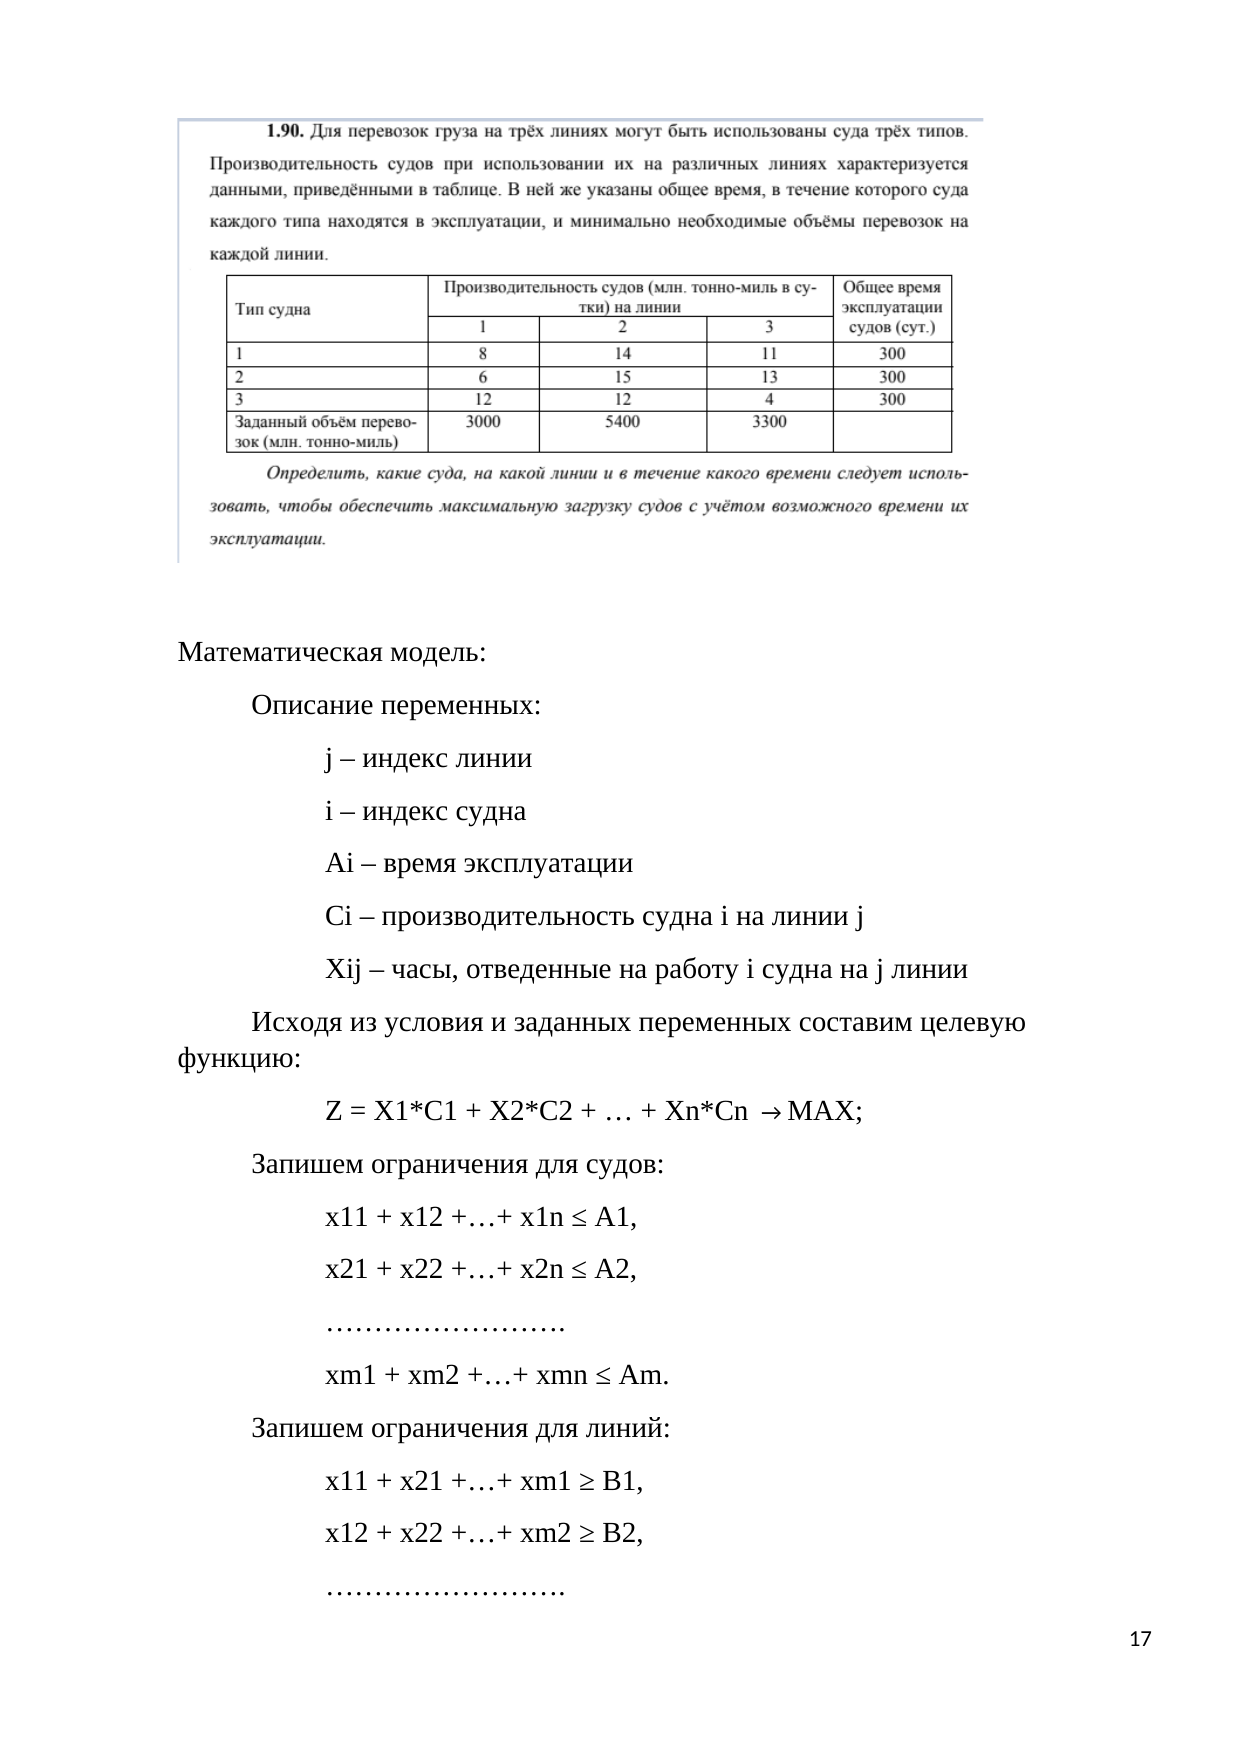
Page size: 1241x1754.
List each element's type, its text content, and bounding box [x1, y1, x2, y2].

text Запишем ограничения для линий: [177, 1410, 1152, 1443]
text ……………………. [177, 1568, 1152, 1602]
text j – индекс линии [251, 740, 1152, 773]
text Xij – часы, отведенные на работу i судна на j линии [251, 951, 1152, 985]
text i – индекс судна [251, 793, 1152, 826]
text x12 + x22 +…+ xm2 ≥ B2, [177, 1516, 1152, 1549]
text Математическая модель: [177, 634, 1152, 668]
text Ai – время эксплуатации [251, 846, 1152, 879]
text xm1 + xm2 +…+ xmn ≤ Am. [251, 1357, 1152, 1391]
text Исходя из условия и заданных переменных составим целевую функцию: [177, 1004, 1152, 1074]
text Ci – производительность судна i на линии j [251, 898, 1152, 932]
text Z = X1*C1 + X2*C2 + … + Xn*Cn → MAX; [177, 1093, 1152, 1127]
text ……………………. [251, 1304, 1152, 1338]
text Описание переменных: [177, 687, 1152, 721]
text x11 + x21 +…+ xm1 ≥ B1, [251, 1463, 1152, 1496]
text x11 + x12 +…+ x1n ≤ A1, [251, 1199, 1152, 1232]
text x21 + x22 +…+ x2n ≤ A2, [251, 1251, 1152, 1285]
text Запишем ограничения для судов: [177, 1146, 1152, 1179]
picture [177, 118, 984, 563]
